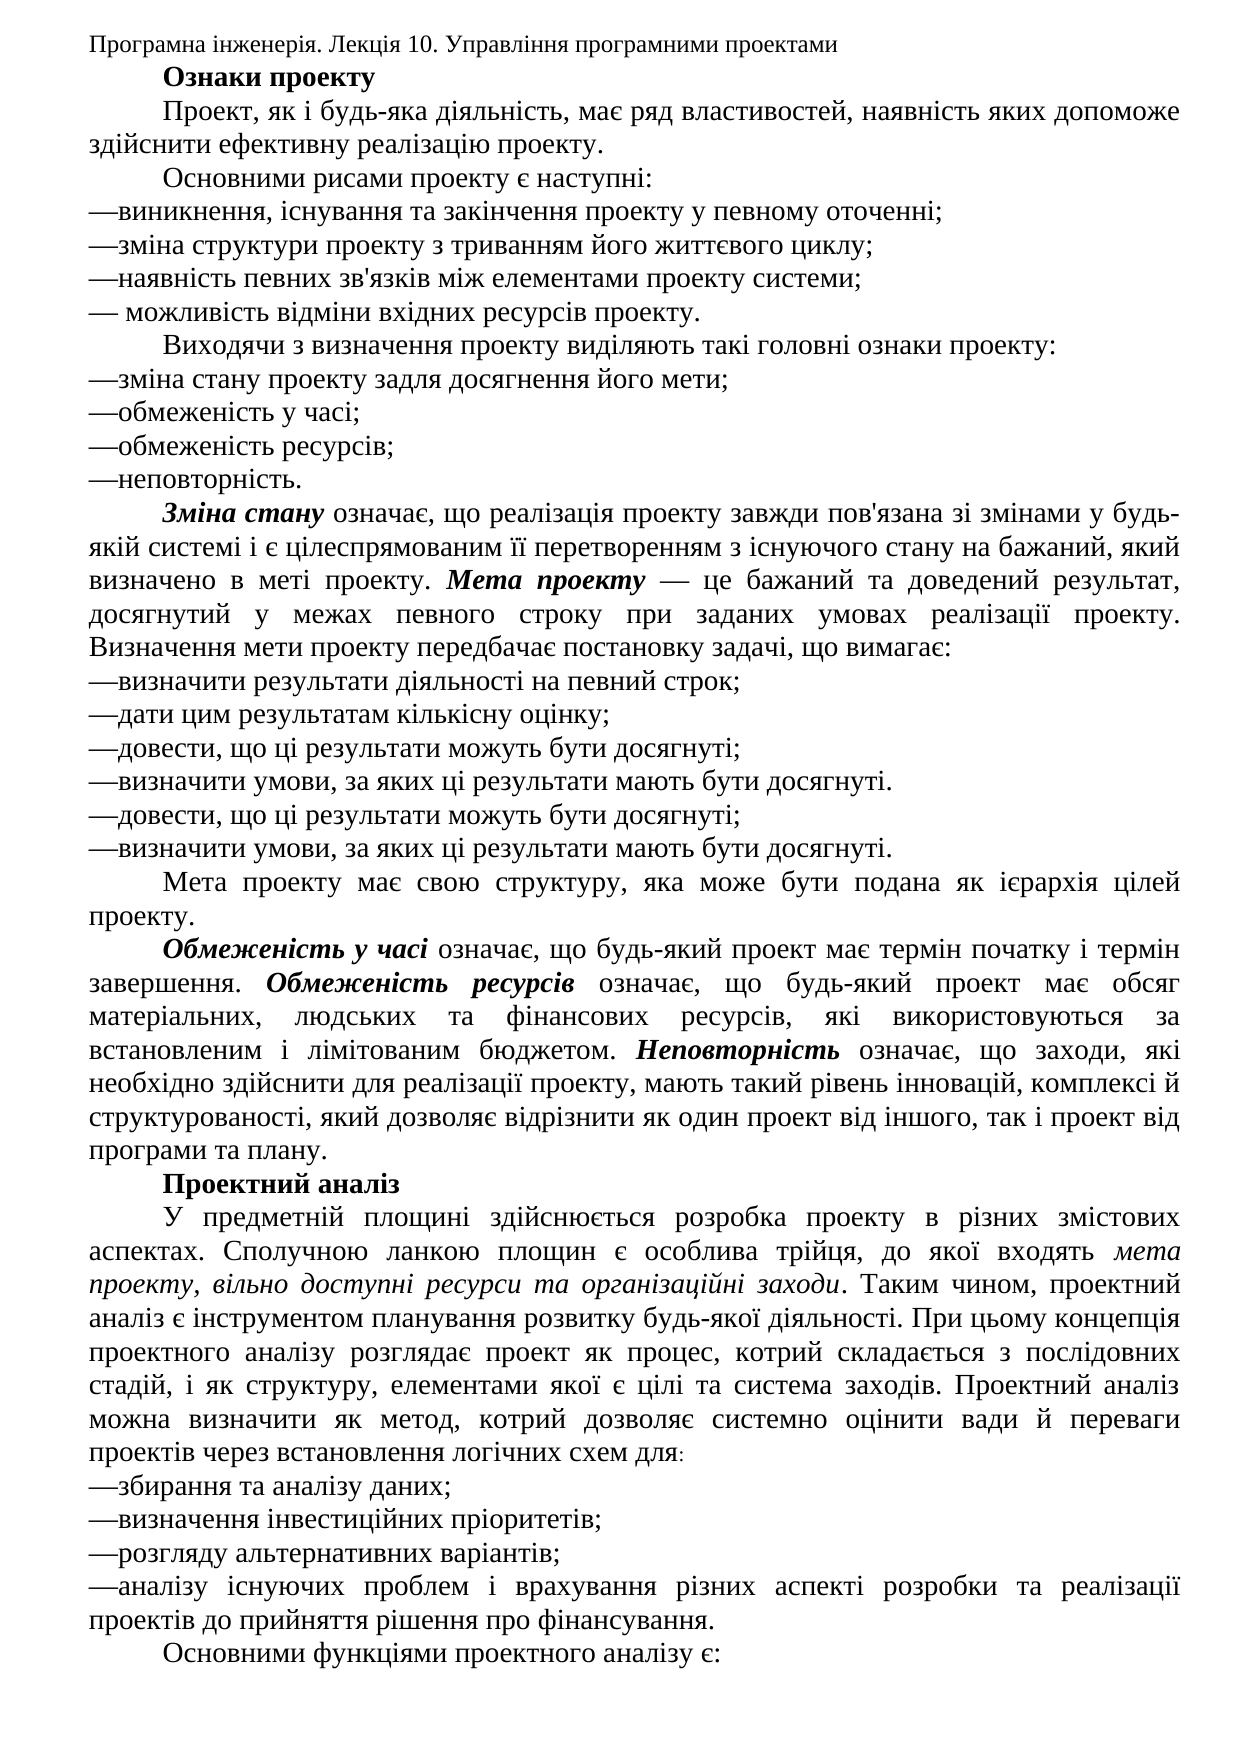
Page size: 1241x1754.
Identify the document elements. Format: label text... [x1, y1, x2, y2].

text — можливість відміни вхідних ресурсів проекту. [89, 294, 1181, 327]
text —визначити умови, за яких ці результати мають бути досягнуті. [89, 831, 1181, 864]
text —розгляду альтернативних варіантів; [89, 1535, 1181, 1568]
text —наявність певних зв'язків між елементами проекту системи; [89, 260, 1181, 294]
text Обмеженість у часі означає, що будь-який проект має термін початку і термін завершення. Обмеженість ресурсів означає, що будь-який проект має обсяг матеріальних, людських та фінансових ресурсів, які використовуються за встановленим і лімітованим бюджетом. Неповторність означає, що заходи, які необхідно здійснити для реалізації проекту, мають такий рівень інновацій, комплексі й структурованості, який дозволяє відрізнити як один проект від іншого, так і проект від програми та плану. [89, 931, 1181, 1166]
text —визначення інвестиційних пріоритетів; [89, 1501, 1181, 1535]
text Мета проекту має свою структуру, яка може бути подана як ієрархія цілей проекту. [89, 864, 1181, 931]
text —визначити умови, за яких ці результати мають бути досягнуті. [89, 763, 1181, 797]
text —виникнення, існування та закінчення проекту у певному оточенні; [89, 193, 1181, 227]
text Зміна стану означає, що реалізація проекту завжди пов'язана зі змінами у будь-якій системі і є цілеспрямованим її перетворенням з існуючого стану на бажаний, який визначено в меті проекту. Мета проекту — це бажаний та доведений результат, досягнутий у межах певного строку при заданих умовах реалізації проекту. Визначення мети проекту передбачає постановку задачі, що вимагає: [89, 495, 1181, 663]
text —довести, що ці результати можуть бути досягнуті; [89, 730, 1181, 763]
text Основними функціями проектного аналізу є: [89, 1636, 1181, 1669]
text —дати цим результатам кількісну оцінку; [89, 696, 1181, 730]
text —зміна структури проекту з триванням його життєвого циклу; [89, 227, 1181, 260]
text Проект, як і будь-яка діяльність, має ряд властивостей, наявність яких допоможе здійснити ефективну реалізацію проекту. [89, 93, 1181, 160]
text Ознаки проекту [89, 59, 1181, 93]
text —обмеженість ресурсів; [89, 428, 1181, 462]
text —обмеженість у часі; [89, 394, 1181, 428]
text —зміна стану проекту задля досягнення його мети; [89, 361, 1181, 394]
text —збирання та аналізу даних; [89, 1468, 1181, 1501]
text —довести, що ці результати можуть бути досягнуті; [89, 797, 1181, 831]
text —неповторність. [89, 462, 1181, 495]
text Проектний аналіз [89, 1166, 1181, 1199]
text У предметній площині здійснюється розробка проекту в різних змістових аспектах. Сполучною ланкою площин є особлива трійця, до якої входять мета проекту, вільно доступні ресурси та організаційні заходи. Таким чином, проектний аналіз є інструментом планування розвитку будь-якої діяльності. При цьому концепція проектного аналізу розглядає проект як процес, котрий складається з послідовних стадій, і як структуру, елементами якої є цілі та система заходів. Проектний аналіз можна визначити як метод, котрий дозволяє системно оцінити вади й переваги проектів через встановлення логічних схем для: [89, 1199, 1181, 1468]
text —визначити результати діяльності на певний строк; [89, 663, 1181, 696]
text Виходячи з визначення проекту виділяють такі головні ознаки проекту: [89, 327, 1181, 361]
text —аналізу існуючих проблем і врахування різних аспекті розробки та реалізації проектів до прийняття рішення про фінансування. [89, 1568, 1181, 1636]
text Основними рисами проекту є наступні: [89, 160, 1181, 193]
